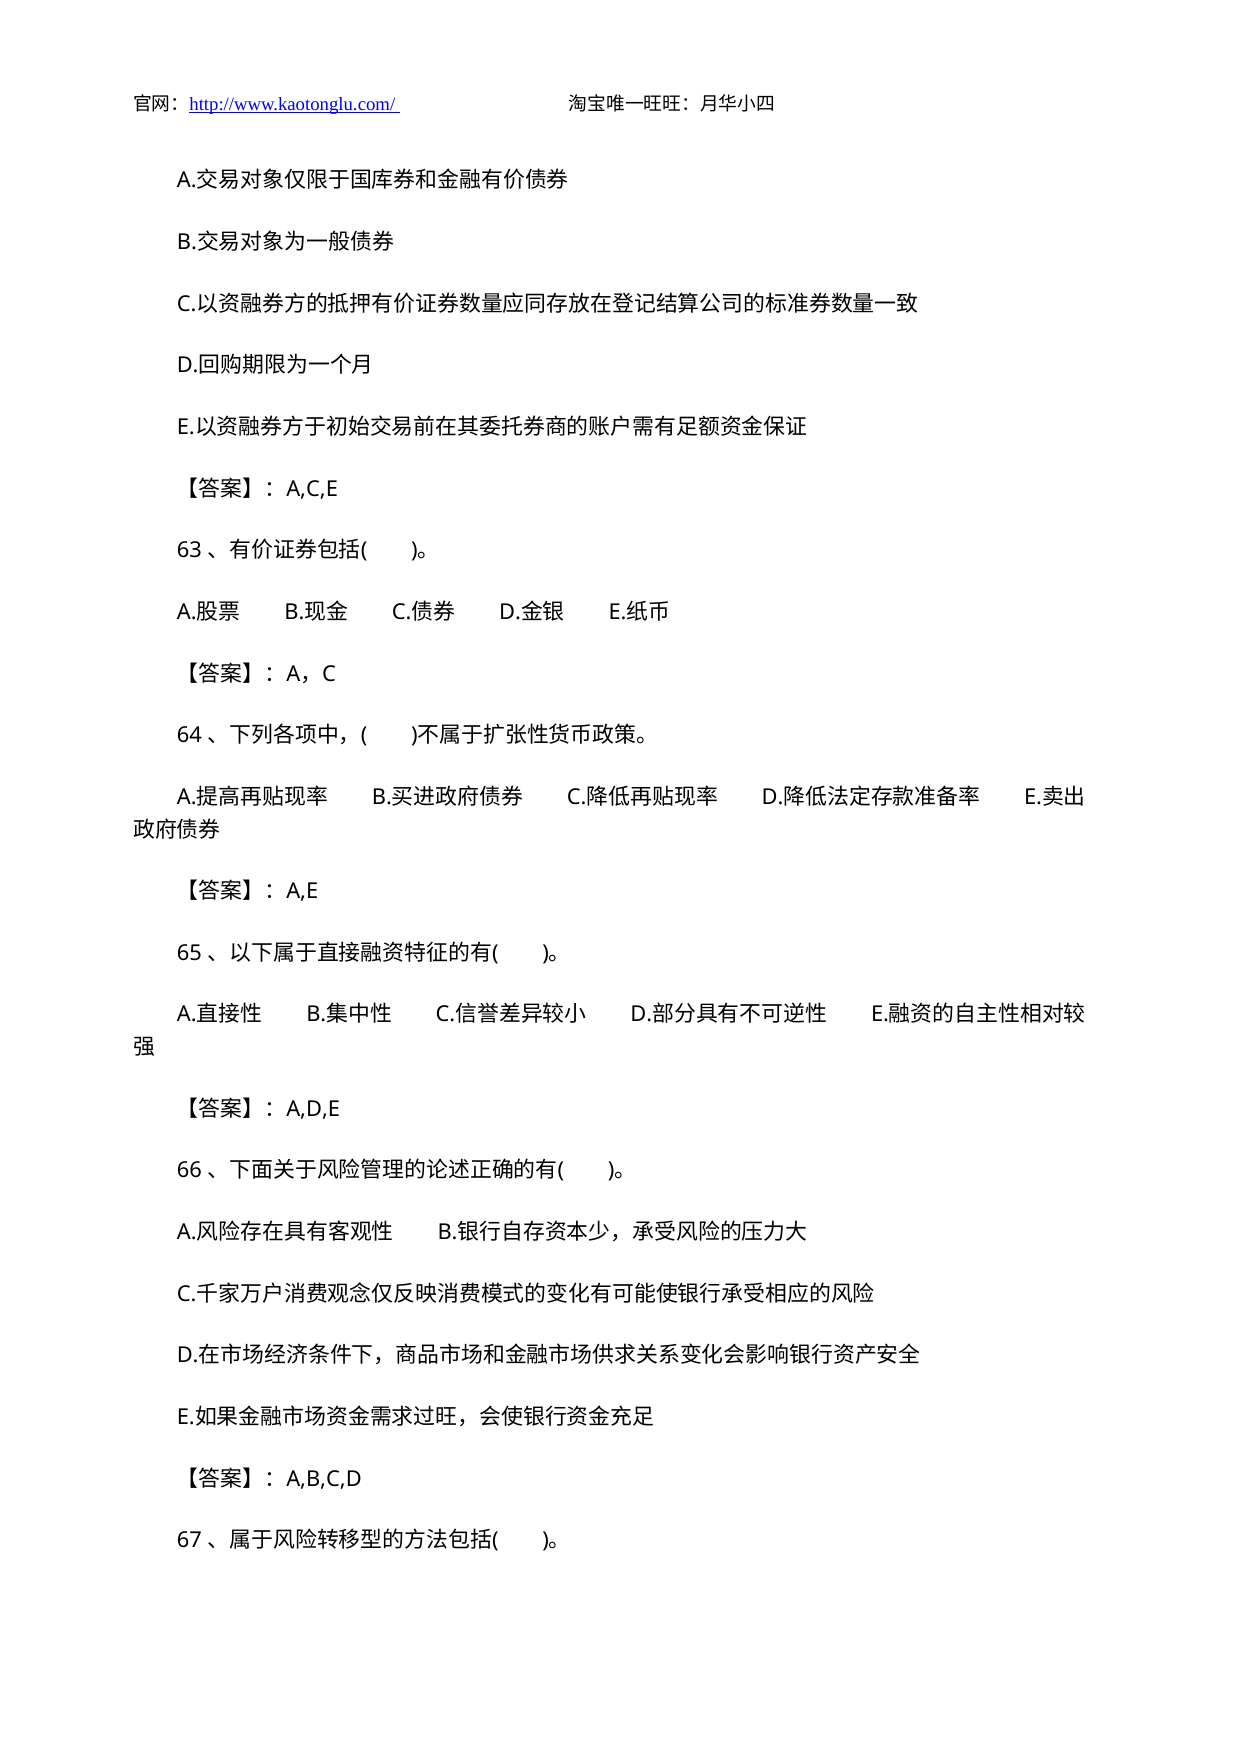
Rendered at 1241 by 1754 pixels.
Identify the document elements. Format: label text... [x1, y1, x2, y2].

text 【答案】：A，C [133, 655, 1093, 688]
text 63 、有价证券包括( )。 [133, 532, 1093, 564]
text A.提高再贴现率 B.买进政府债券 C.降低再贴现率 D.降低法定存款准备率 E.卖出政府债券 [133, 779, 1093, 844]
text A.直接性 B.集中性 C.信誉差异较小 D.部分具有不可逆性 E.融资的自主性相对较强 [133, 996, 1093, 1061]
text 66 、下面关于风险管理的论述正确的有( )。 [133, 1152, 1093, 1184]
text A.交易对象仅限于国库券和金融有价债券 [133, 162, 1093, 194]
text 【答案】：A,D,E [133, 1090, 1093, 1123]
text A.股票 B.现金 C.债券 D.金银 E.纸币 [133, 594, 1093, 626]
text E.如果金融市场资金需求过旺，会使银行资金充足 [133, 1399, 1093, 1431]
text C.千家万户消费观念仅反映消费模式的变化有可能使银行承受相应的风险 [133, 1275, 1093, 1308]
text 67 、属于风险转移型的方法包括( )。 [133, 1522, 1093, 1554]
text 【答案】：A,E [133, 873, 1093, 905]
text 64 、下列各项中，( )不属于扩张性货币政策。 [133, 717, 1093, 749]
text E.以资融券方于初始交易前在其委托券商的账户需有足额资金保证 [133, 409, 1093, 441]
text B.交易对象为一般债券 [133, 224, 1093, 256]
text C.以资融券方的抵押有价证券数量应同存放在登记结算公司的标准券数量一致 [133, 285, 1093, 318]
text D.在市场经济条件下，商品市场和金融市场供求关系变化会影响银行资产安全 [133, 1337, 1093, 1369]
text 【答案】：A,C,E [133, 470, 1093, 503]
text D.回购期限为一个月 [133, 347, 1093, 379]
text 65 、以下属于直接融资特征的有( )。 [133, 934, 1093, 967]
text A.风险存在具有客观性 B.银行自存资本少，承受风险的压力大 [133, 1214, 1093, 1246]
text 【答案】：A,B,C,D [133, 1460, 1093, 1493]
